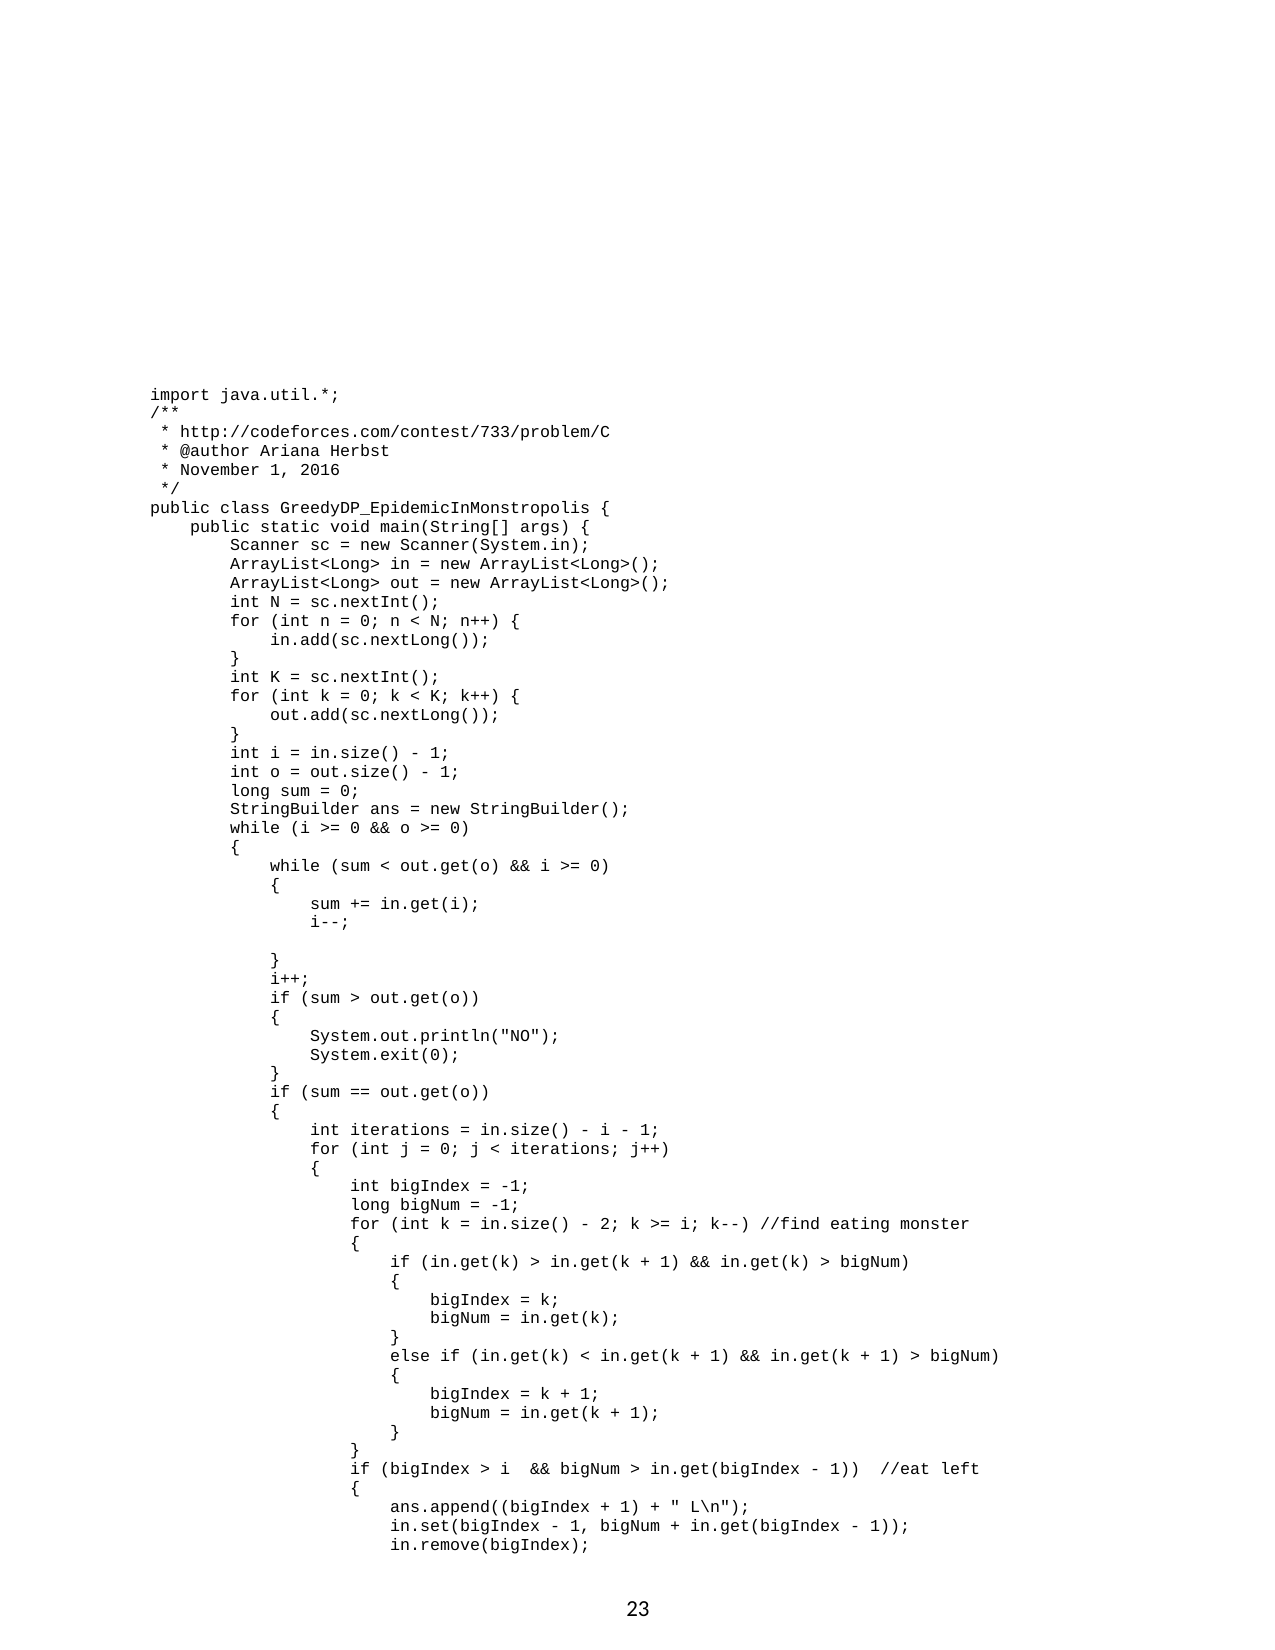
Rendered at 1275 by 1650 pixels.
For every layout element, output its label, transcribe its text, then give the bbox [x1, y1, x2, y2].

text ans.append((bigIndex + 1) + " L\n"); [150, 1498, 1125, 1517]
text public class GreedyDP_EpidemicInMonstropolis { [150, 499, 1125, 518]
text bigNum = in.get(k); [150, 1310, 1125, 1329]
text long sum = 0; [150, 782, 1125, 801]
text int K = sc.nextInt(); [150, 669, 1125, 688]
text } [150, 1329, 1125, 1348]
text * November 1, 2016 [150, 462, 1125, 480]
text bigIndex = k; [150, 1291, 1125, 1310]
text } [150, 952, 1125, 971]
text for (int j = 0; j < iterations; j++) [150, 1140, 1125, 1159]
text for (int k = 0; k < K; k++) { [150, 688, 1125, 707]
text else if (in.get(k) < in.get(k + 1) && in.get(k + 1) > bigNum) [150, 1348, 1125, 1367]
text } [150, 726, 1125, 744]
text i--; [150, 914, 1125, 933]
text } [150, 1065, 1125, 1084]
text if (sum > out.get(o)) [150, 989, 1125, 1008]
text int i = in.size() - 1; [150, 744, 1125, 763]
text while (i >= 0 && o >= 0) [150, 820, 1125, 839]
text public static void main(String[] args) { [150, 518, 1125, 537]
text bigIndex = k + 1; [150, 1385, 1125, 1404]
text { [150, 1234, 1125, 1253]
text } [150, 650, 1125, 669]
text System.exit(0); [150, 1046, 1125, 1065]
text ArrayList<Long> out = new ArrayList<Long>(); [150, 575, 1125, 593]
text { [150, 1272, 1125, 1291]
text * http://codeforces.com/contest/733/problem/C [150, 424, 1125, 443]
text System.out.println("NO"); [150, 1027, 1125, 1046]
text */ [150, 480, 1125, 499]
text for (int k = in.size() - 2; k >= i; k--) //find eating monster [150, 1216, 1125, 1234]
text if (bigIndex > i && bigNum > in.get(bigIndex - 1)) //eat left [150, 1461, 1125, 1480]
text { [150, 1008, 1125, 1027]
text } [150, 1442, 1125, 1461]
text out.add(sc.nextLong()); [150, 707, 1125, 726]
text { [150, 1159, 1125, 1178]
text /** [150, 405, 1125, 424]
text int o = out.size() - 1; [150, 763, 1125, 782]
text i++; [150, 971, 1125, 989]
text while (sum < out.get(o) && i >= 0) [150, 857, 1125, 876]
text in.set(bigIndex - 1, bigNum + in.get(bigIndex - 1)); [150, 1517, 1125, 1536]
text Scanner sc = new Scanner(System.in); [150, 537, 1125, 556]
text in.remove(bigIndex); [150, 1536, 1125, 1555]
text { [150, 876, 1125, 895]
text int N = sc.nextInt(); [150, 593, 1125, 612]
text bigNum = in.get(k + 1); [150, 1404, 1125, 1423]
text int bigIndex = -1; [150, 1178, 1125, 1197]
text if (in.get(k) > in.get(k + 1) && in.get(k) > bigNum) [150, 1253, 1125, 1272]
text in.add(sc.nextLong()); [150, 631, 1125, 650]
text for (int n = 0; n < N; n++) { [150, 612, 1125, 631]
text * @author Ariana Herbst [150, 443, 1125, 462]
text if (sum == out.get(o)) [150, 1084, 1125, 1103]
text { [150, 839, 1125, 857]
text import java.util.*; [150, 386, 1125, 405]
text } [150, 1423, 1125, 1442]
text { [150, 1103, 1125, 1121]
text { [150, 1367, 1125, 1385]
text int iterations = in.size() - i - 1; [150, 1121, 1125, 1140]
text ArrayList<Long> in = new ArrayList<Long>(); [150, 556, 1125, 575]
text sum += in.get(i); [150, 895, 1125, 914]
text StringBuilder ans = new StringBuilder(); [150, 801, 1125, 820]
text { [150, 1480, 1125, 1498]
text long bigNum = -1; [150, 1197, 1125, 1216]
